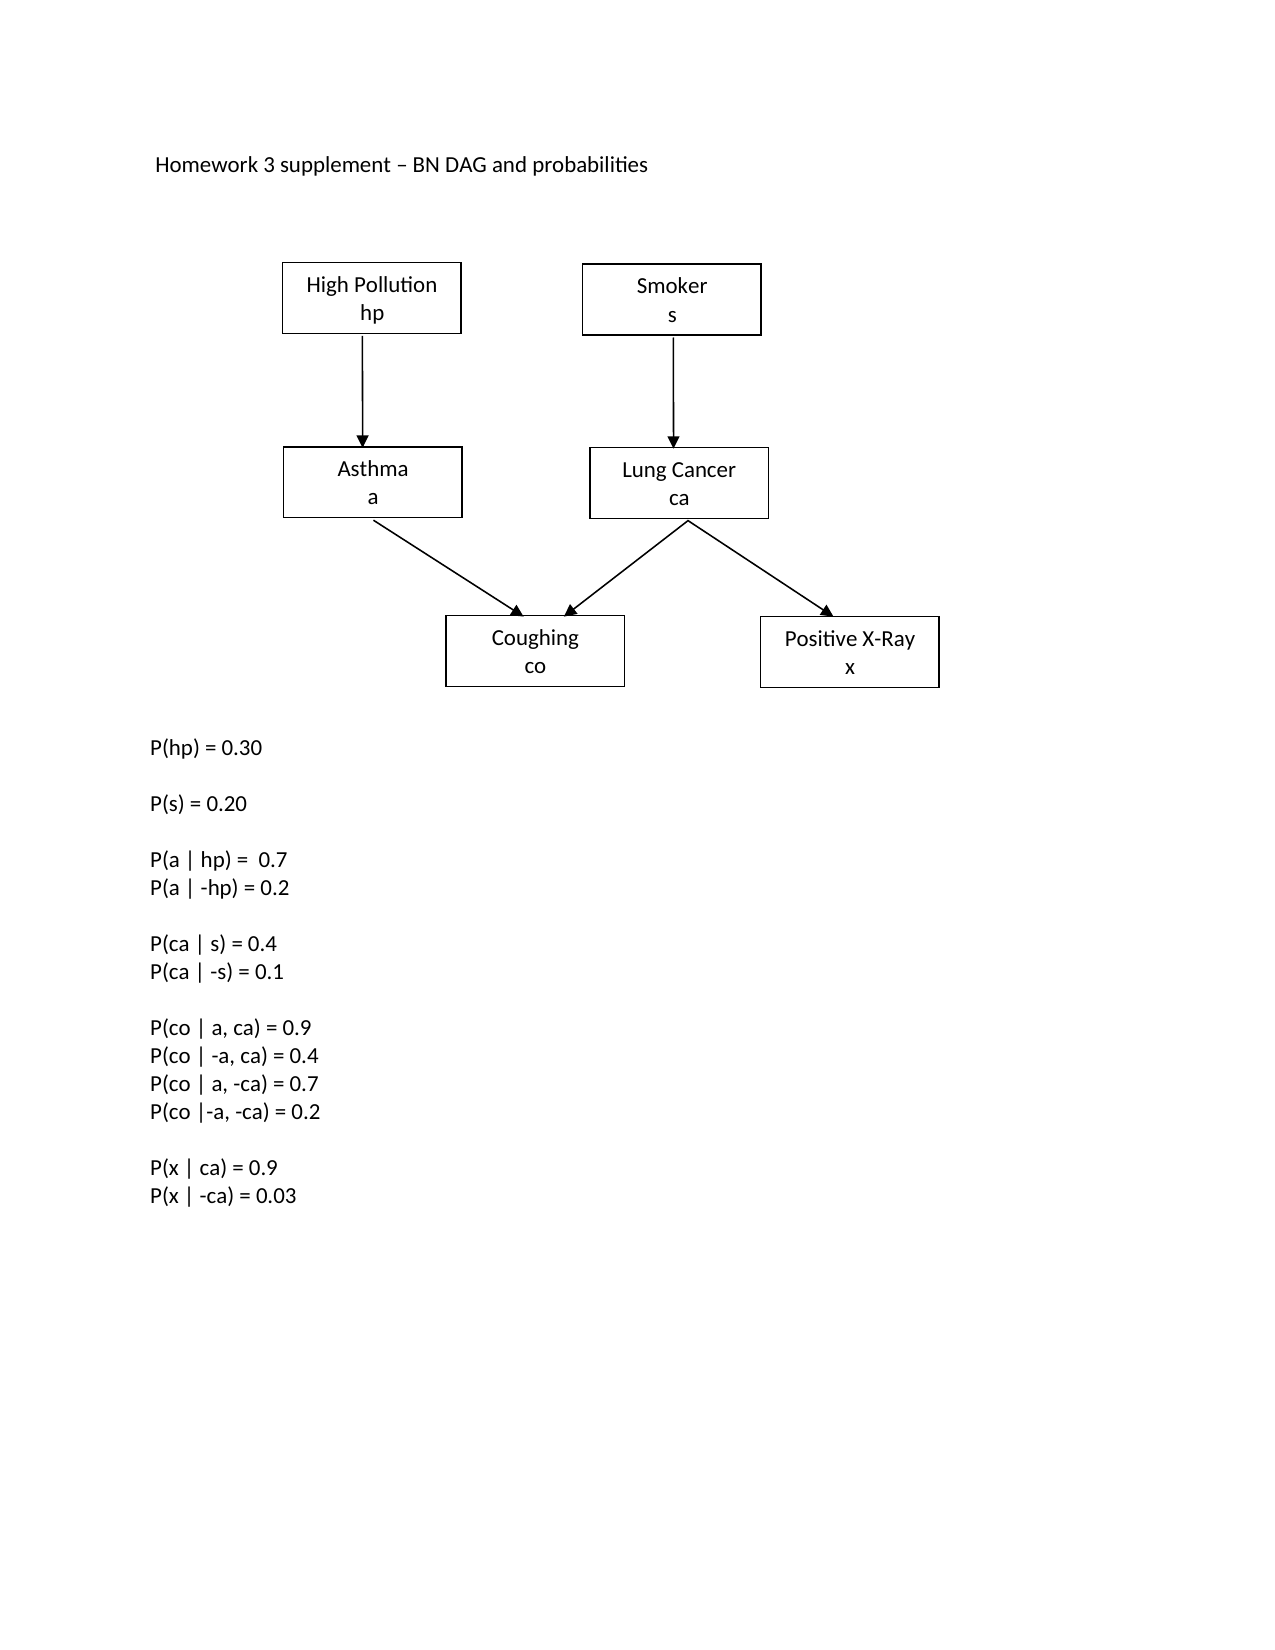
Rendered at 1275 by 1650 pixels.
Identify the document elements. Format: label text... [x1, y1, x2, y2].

text P(co | -a, ca) = 0.4 [150, 1041, 1125, 1069]
text P(a | -hp) = 0.2 [150, 873, 1125, 901]
text P(co | a, ca) = 0.9 [150, 1013, 1125, 1041]
text P(ca | s) = 0.4 [150, 929, 1125, 957]
text P(x | -ca) = 0.03 [150, 1182, 1125, 1209]
text P(s) = 0.20 [150, 789, 1125, 817]
text P(hp) = 0.30 [150, 733, 1125, 761]
text P(ca | -s) = 0.1 [150, 957, 1125, 985]
text P(x | ca) = 0.9 [150, 1153, 1125, 1182]
text P(co |-a, -ca) = 0.2 [150, 1097, 1125, 1126]
text P(co | a, -ca) = 0.7 [150, 1069, 1125, 1097]
text Homework 3 supplement – BN DAG and probabilities [150, 150, 1125, 178]
text P(a | hp) = 0.7 [150, 845, 1125, 873]
